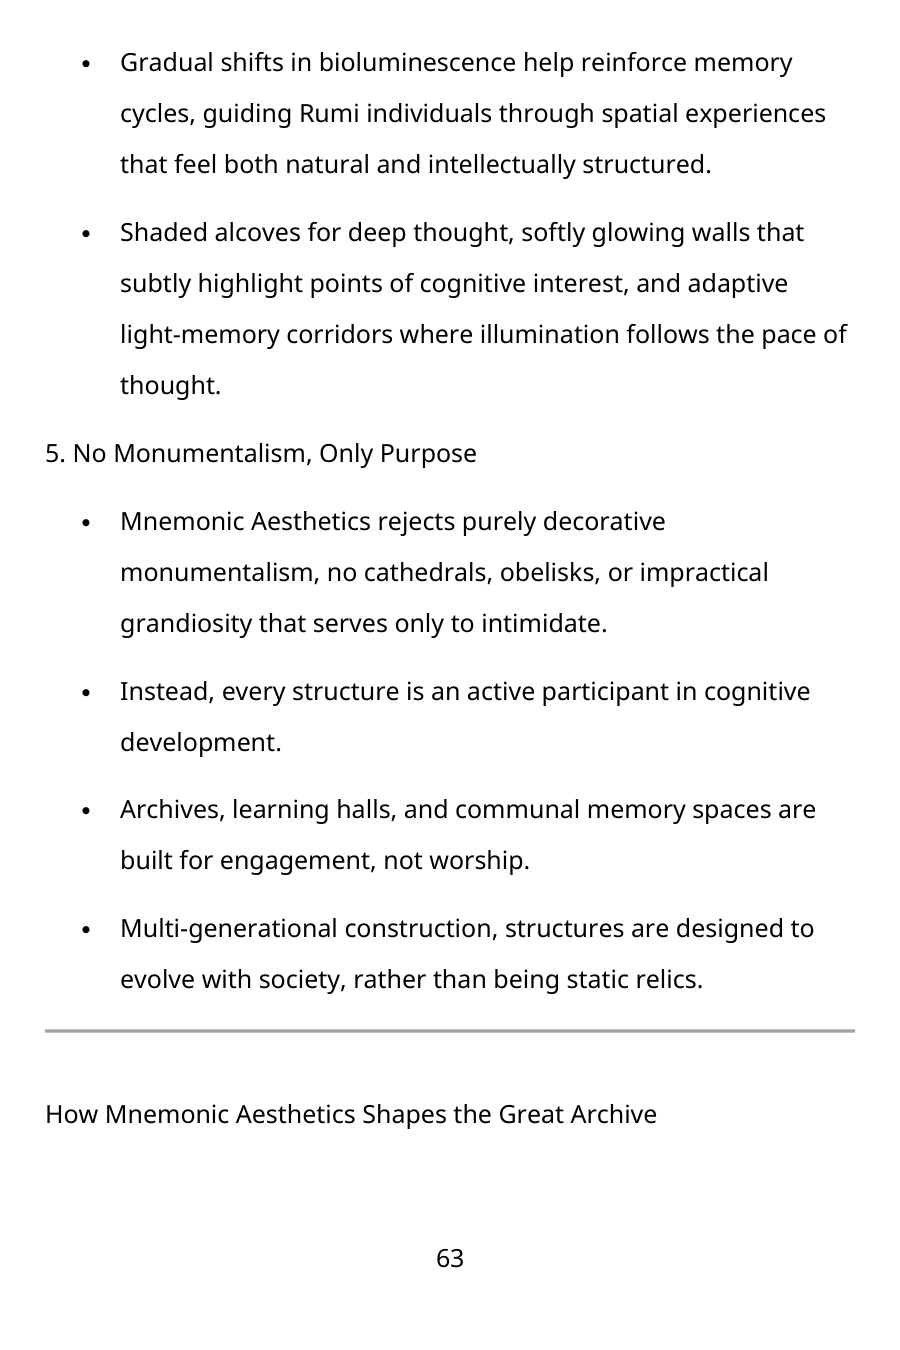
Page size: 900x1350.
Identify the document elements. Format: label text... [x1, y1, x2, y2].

list Instead, every structure is an active participant in cognitive development. [82, 673, 855, 758]
list Multi-generational construction, structures are designed to evolve with society, rather than being static relics. [82, 911, 855, 996]
list Archives, learning halls, and communal memory spaces are built for engagement, not worship. [82, 792, 855, 877]
text 5. No Monumentalism, Only Purpose [45, 436, 855, 470]
text How Mnemonic Aesthetics Shapes the Great Archive [45, 1097, 855, 1131]
list Mnemonic Aesthetics rejects purely decorative monumentalism, no cathedrals, obelisks, or impractical grandiosity that serves only to intimidate. [82, 503, 855, 639]
list Gradual shifts in bioluminescence help reinforce memory cycles, guiding Rumi individuals through spatial experiences that feel both natural and intellectually structured. [82, 45, 855, 181]
list Shaded alcoves for deep thought, softly glowing walls that subtly highlight points of cognitive interest, and adaptive light-memory corridors where illumination follows the pace of thought. [82, 215, 855, 402]
